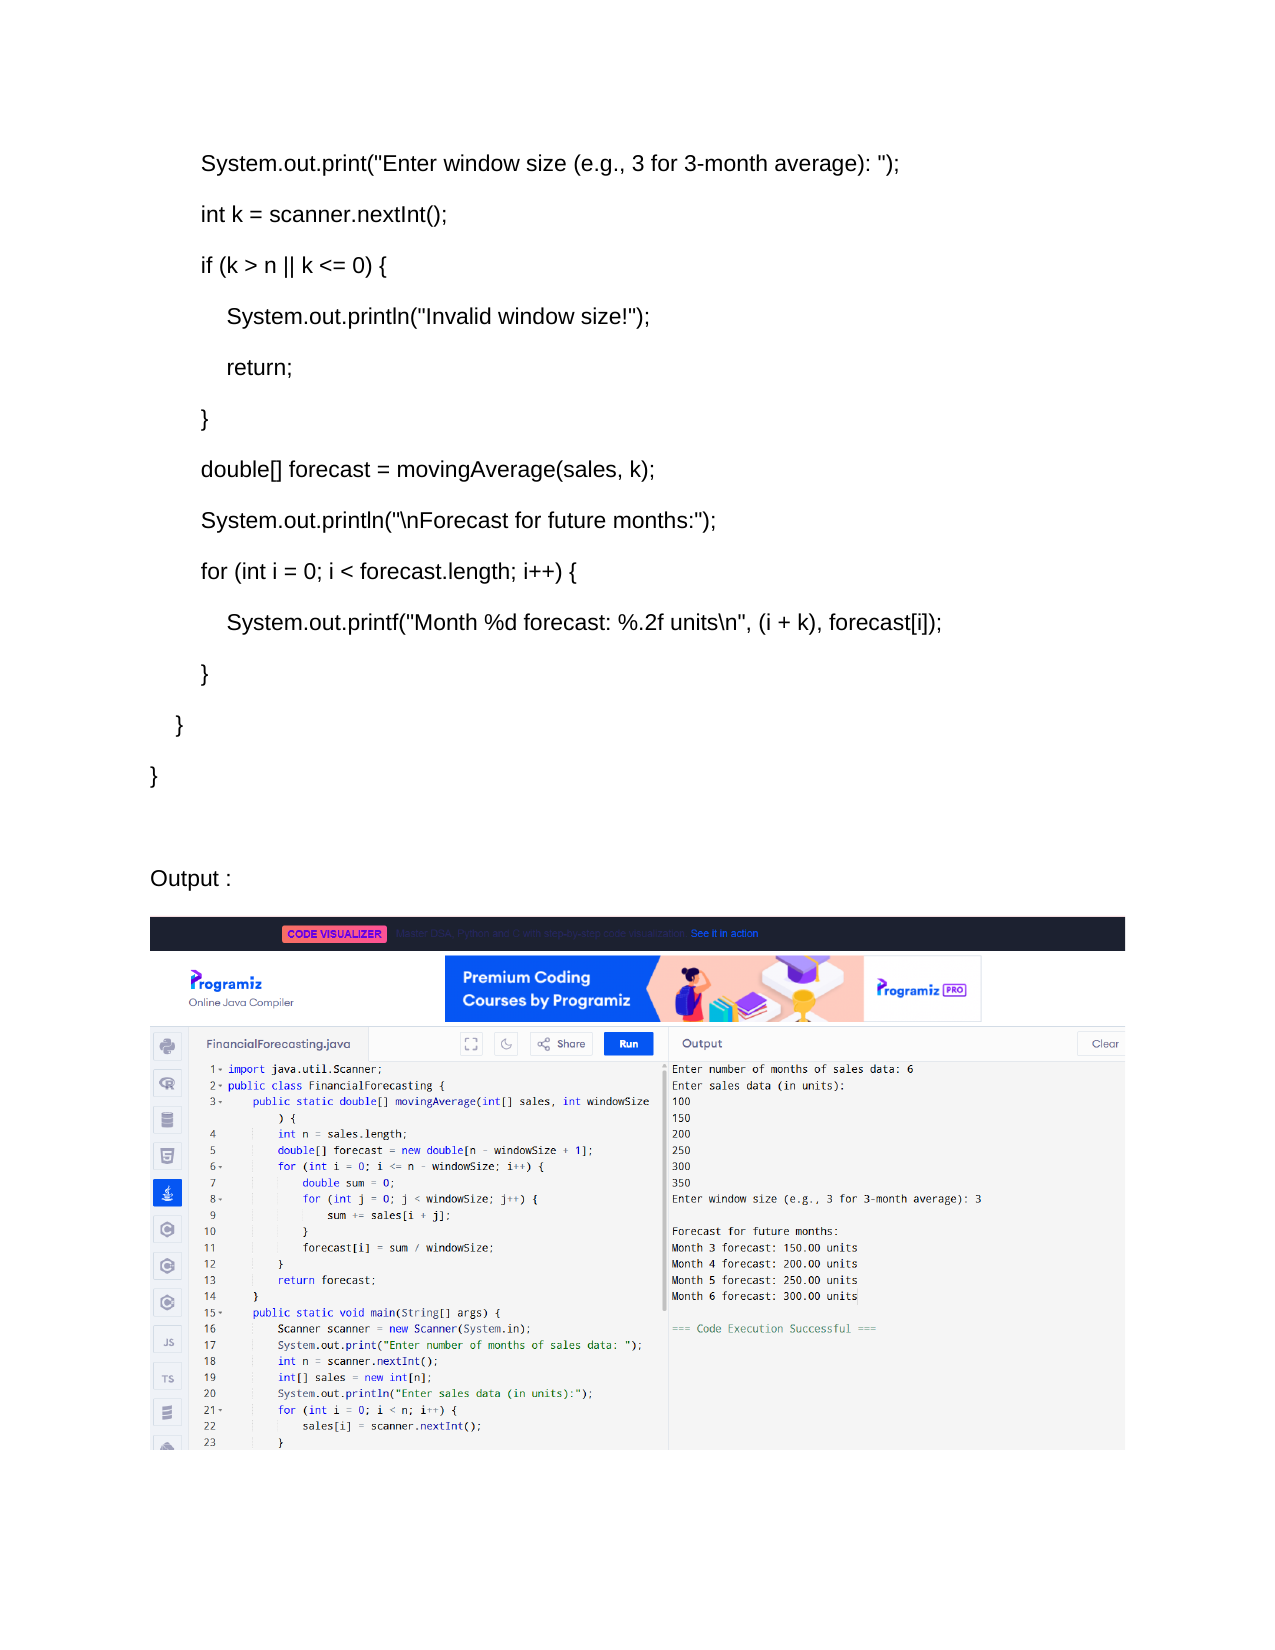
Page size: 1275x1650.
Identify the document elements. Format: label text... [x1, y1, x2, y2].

text System.out.print("Enter window size (e.g., 3 for 3-month average): "); [150, 150, 1125, 176]
picture [150, 915, 1125, 1450]
text for (int i = 0; i < forecast.length; i++) { [150, 558, 1125, 585]
text System.out.println("\nForecast for future months:"); [150, 507, 1125, 534]
text } [150, 405, 1125, 432]
text if (k > n || k <= 0) { [150, 252, 1125, 278]
text } [150, 660, 1125, 687]
text double[] forecast = movingAverage(sales, k); [150, 456, 1125, 483]
text int k = scanner.nextInt(); [150, 201, 1125, 227]
text } [150, 762, 1125, 789]
text System.out.printf("Month %d forecast: %.2f units\n", (i + k), forecast[i]); [150, 609, 1125, 636]
text } [150, 711, 1125, 738]
text System.out.println("Invalid window size!"); [150, 303, 1125, 329]
text Output : [150, 864, 1125, 891]
text return; [150, 354, 1125, 381]
